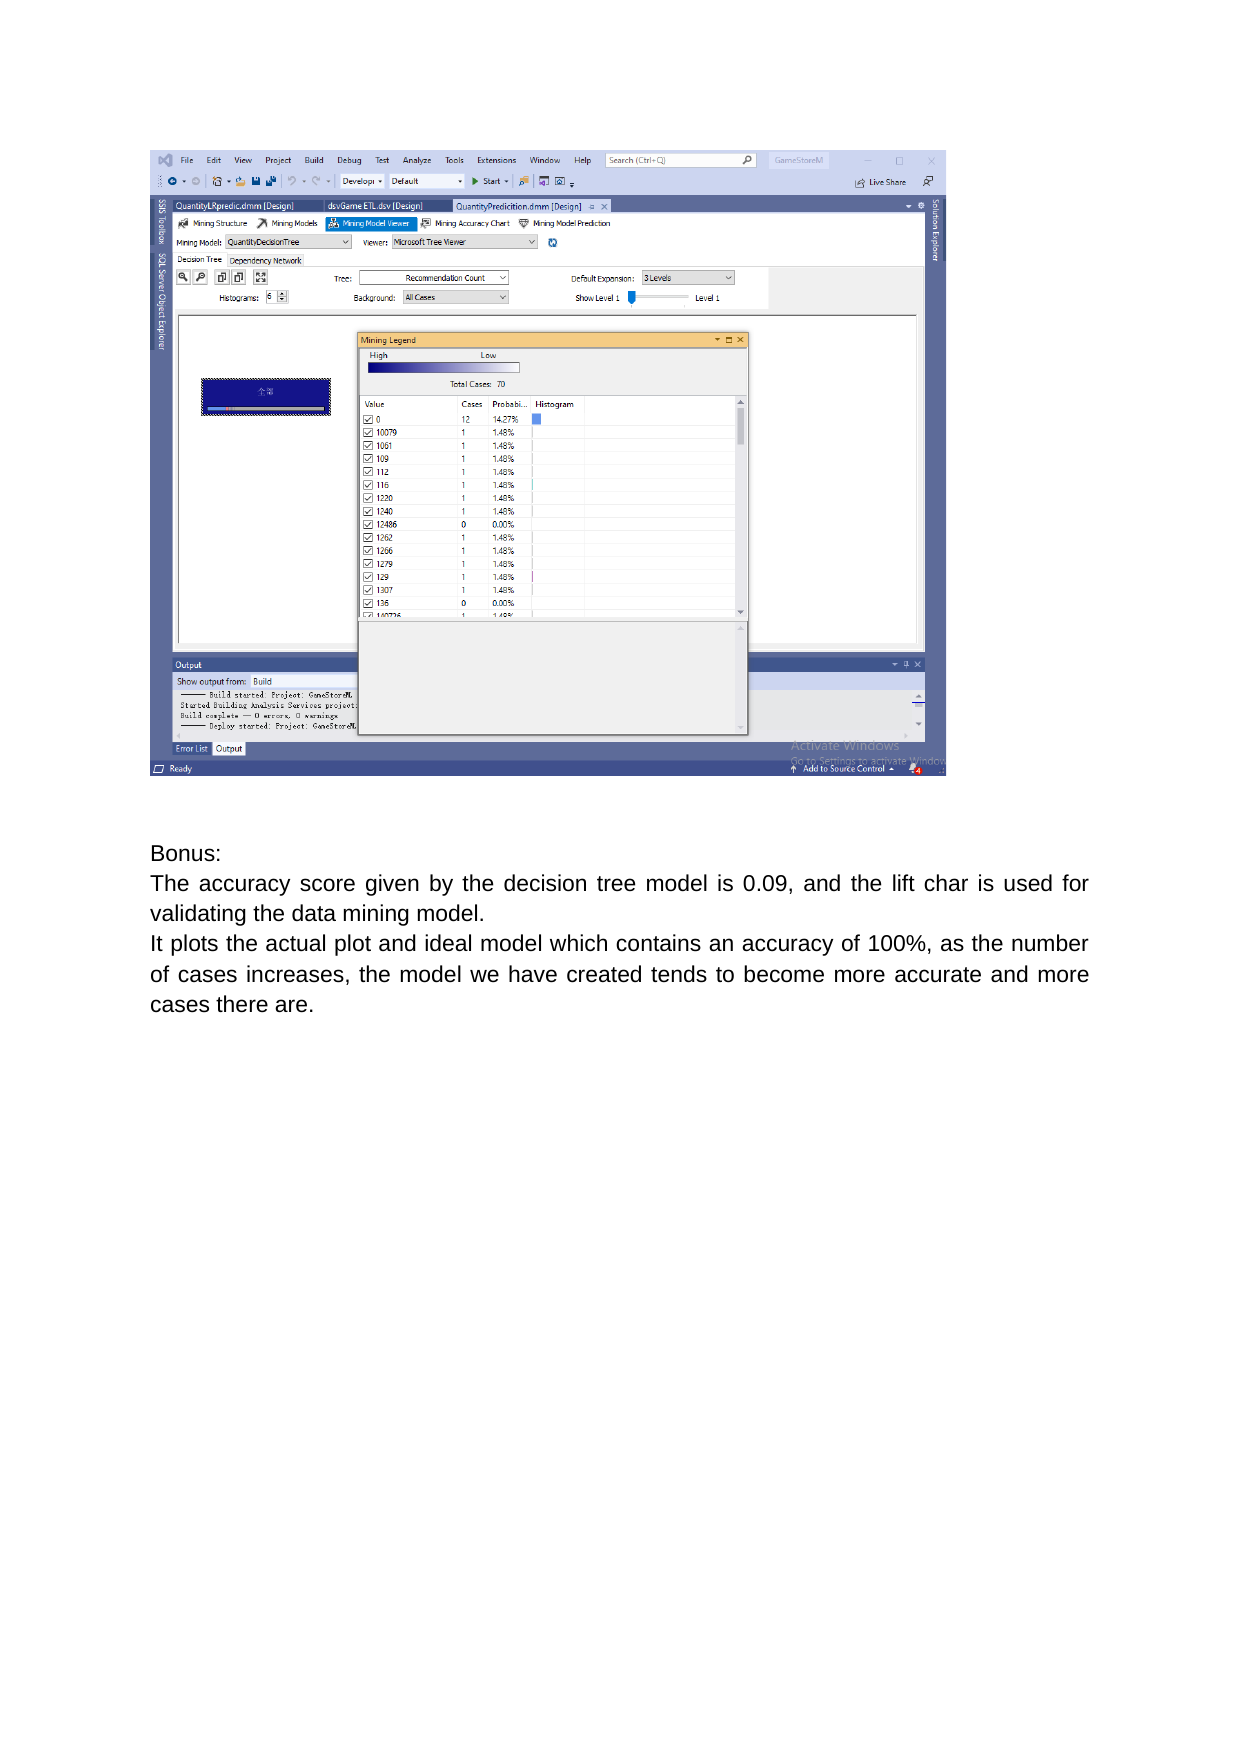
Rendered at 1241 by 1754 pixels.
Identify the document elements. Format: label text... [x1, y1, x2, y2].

text The accuracy score given by the decision tree model is 0.09, and the lift char is used for validating the data mining model. [150, 870, 1090, 927]
text It plots the actual plot and ideal model which contains an accuracy of 100%, as the number of cases increases, the model we have created tends to become more accurate and more cases there are. [150, 930, 1090, 1017]
picture [150, 150, 947, 776]
text Bonus: [150, 840, 1090, 866]
